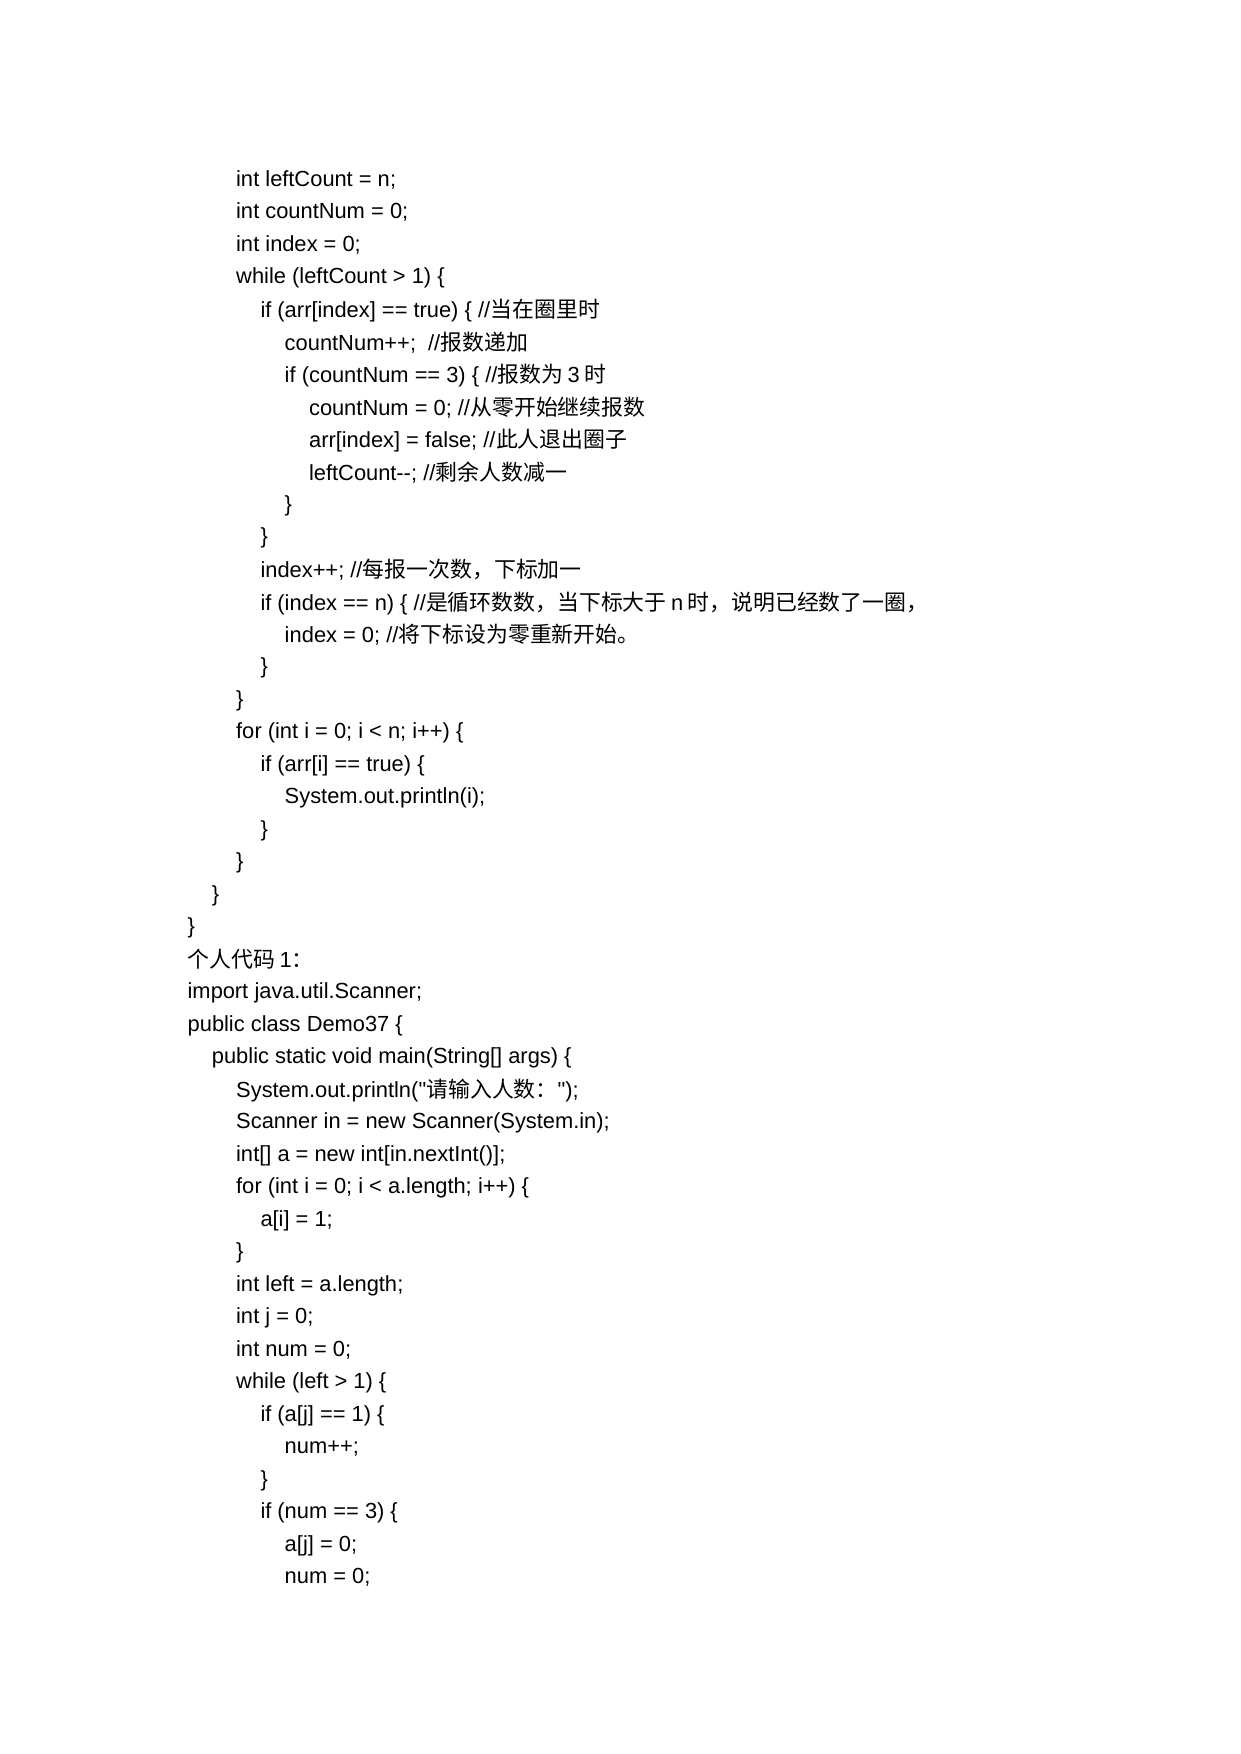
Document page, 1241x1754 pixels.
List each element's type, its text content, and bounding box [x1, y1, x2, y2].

text if (num == 3) { [187, 1494, 1053, 1527]
text while (left > 1) { [187, 1364, 1053, 1397]
text int countNum = 0; [187, 194, 1053, 227]
text int j = 0; [187, 1299, 1053, 1332]
text public class Demo37 { [187, 1007, 1053, 1039]
text } [187, 487, 1053, 519]
text if (a[j] == 1) { [187, 1397, 1053, 1429]
text } [187, 1234, 1053, 1267]
text System.out.println("请输入人数："); [187, 1072, 1053, 1104]
text for (int i = 0; i < a.length; i++) { [187, 1169, 1053, 1202]
text num++; [187, 1429, 1053, 1462]
text a[j] = 0; [187, 1527, 1053, 1559]
text if (index == n) { //是循环数数，当下标大于n时，说明已经数了一圈， [187, 584, 1053, 617]
text } [187, 649, 1053, 682]
text arr[index] = false; //此人退出圈子 [187, 422, 1053, 454]
text index = 0; //将下标设为零重新开始。 [187, 617, 1053, 649]
text System.out.println(i); [187, 779, 1053, 812]
text import java.util.Scanner; [187, 974, 1053, 1007]
text int leftCount = n; [187, 162, 1053, 194]
text } [187, 844, 1053, 877]
text leftCount--; //剩余人数减一 [187, 454, 1053, 487]
text countNum++; //报数递加 [187, 324, 1053, 357]
text if (arr[index] == true) { //当在圈里时 [187, 292, 1053, 324]
text } [187, 682, 1053, 714]
text int num = 0; [187, 1332, 1053, 1364]
text 个人代码1： [187, 942, 1053, 974]
text countNum = 0; //从零开始继续报数 [187, 389, 1053, 422]
text num = 0; [187, 1559, 1053, 1592]
text int index = 0; [187, 227, 1053, 259]
text public static void main(String[] args) { [187, 1039, 1053, 1072]
text int left = a.length; [187, 1267, 1053, 1299]
text while (leftCount > 1) { [187, 259, 1053, 292]
text Scanner in = new Scanner(System.in); [187, 1104, 1053, 1137]
text } [187, 519, 1053, 552]
text } [187, 812, 1053, 844]
text if (countNum == 3) { //报数为3时 [187, 357, 1053, 389]
text int[] a = new int[in.nextInt()]; [187, 1137, 1053, 1169]
text a[i] = 1; [187, 1202, 1053, 1234]
text for (int i = 0; i < n; i++) { [187, 714, 1053, 747]
text index++; //每报一次数，下标加一 [187, 552, 1053, 584]
text } [187, 1462, 1053, 1494]
text } [187, 909, 1053, 942]
text if (arr[i] == true) { [187, 747, 1053, 779]
text } [187, 877, 1053, 909]
